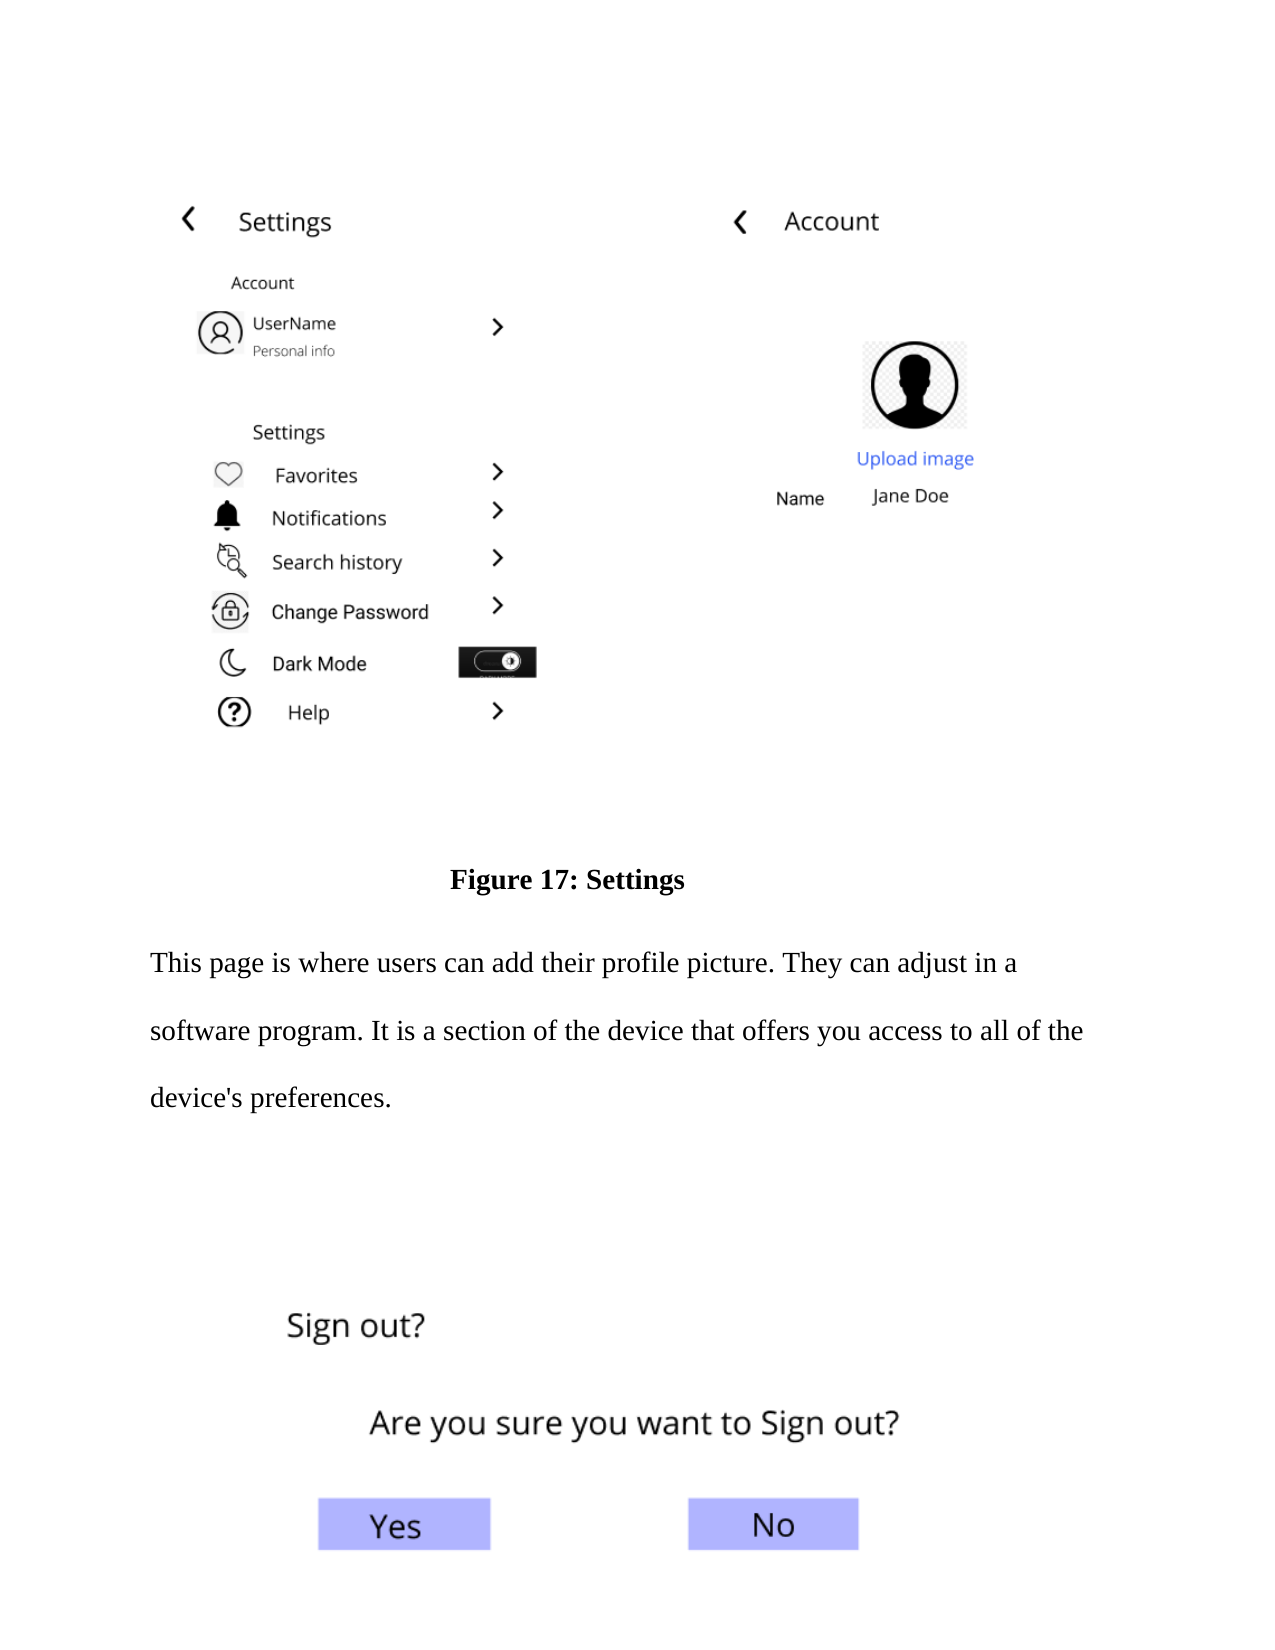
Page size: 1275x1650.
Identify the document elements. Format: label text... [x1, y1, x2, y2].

picture [235, 1275, 1035, 1647]
picture [150, 150, 1125, 819]
text Figure 17: Settings [150, 862, 1125, 895]
text This page is where users can add their profile picture. They can adjust in a software program. It is a section of the device that offers you access to all of the device's preferences. [150, 946, 1125, 1113]
